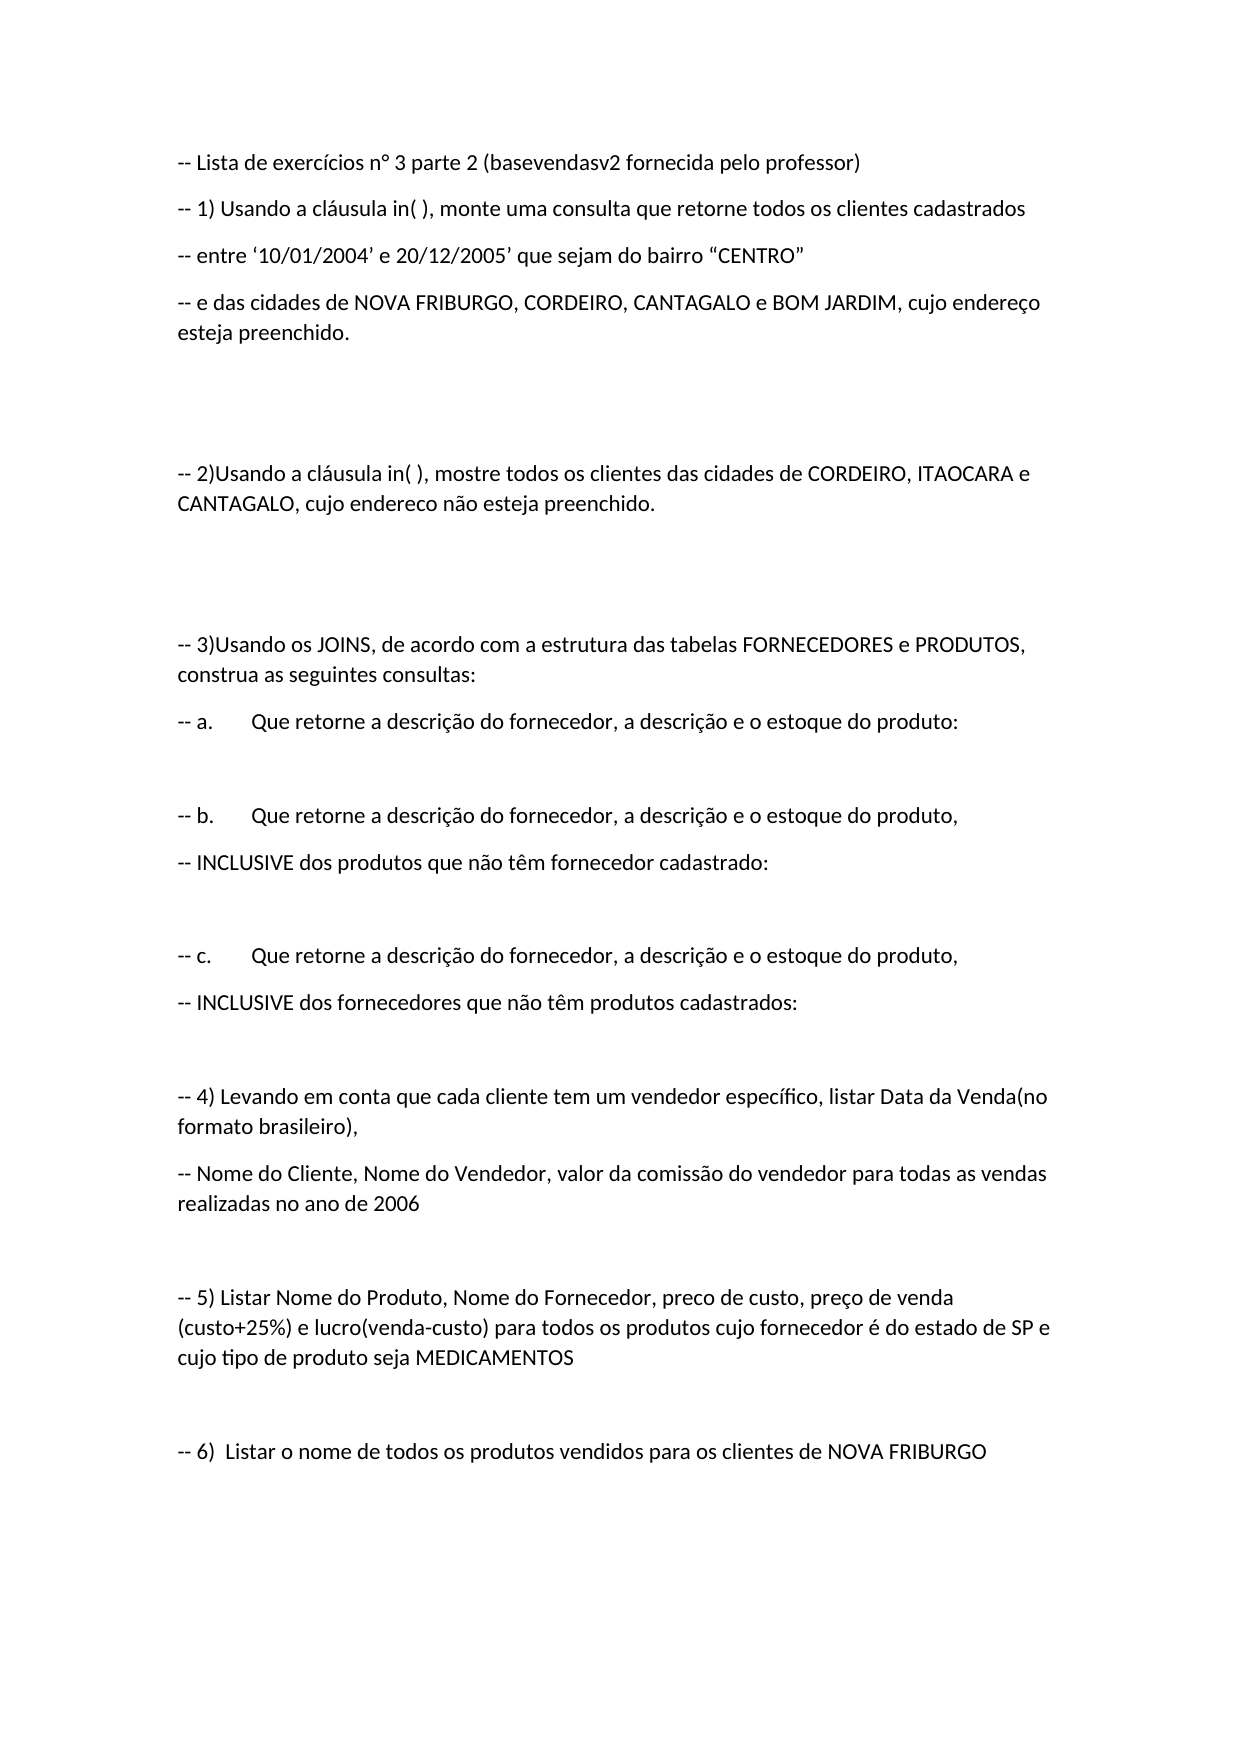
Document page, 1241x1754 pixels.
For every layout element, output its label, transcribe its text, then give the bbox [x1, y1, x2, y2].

text -- e das cidades de NOVA FRIBURGO, CORDEIRO, CANTAGALO e BOM JARDIM, cujo endereço esteja preenchido. [177, 288, 1063, 346]
text -- INCLUSIVE dos produtos que não têm fornecedor cadastrado: [177, 848, 1063, 876]
text -- 3)Usando os JOINS, de acordo com a estrutura das tabelas FORNECEDORES e PRODUTOS, construa as seguintes consultas: [177, 630, 1063, 688]
text -- entre ‘10/01/2004’ e 20/12/2005’ que sejam do bairro “CENTRO” [177, 241, 1063, 269]
text -- a. Que retorne a descrição do fornecedor, a descrição e o estoque do produto: [177, 707, 1063, 735]
text -- 2)Usando a cláusula in( ), mostre todos os clientes das cidades de CORDEIRO, ITAOCARA e CANTAGALO, cujo endereco não esteja preenchido. [177, 459, 1063, 517]
text -- 6) Listar o nome de todos os produtos vendidos para os clientes de NOVA FRIBURGO [177, 1437, 1063, 1465]
text -- INCLUSIVE dos fornecedores que não têm produtos cadastrados: [177, 988, 1063, 1016]
text -- 4) Levando em conta que cada cliente tem um vendedor específico, listar Data da Venda(no formato brasileiro), [177, 1082, 1063, 1140]
text -- 1) Usando a cláusula in( ), monte uma consulta que retorne todos os clientes cadastrados [177, 194, 1063, 222]
text -- b. Que retorne a descrição do fornecedor, a descrição e o estoque do produto, [177, 801, 1063, 829]
text -- 5) Listar Nome do Produto, Nome do Fornecedor, preco de custo, preço de venda (custo+25%) e lucro(venda-custo) para todos os produtos cujo fornecedor é do estado de SP e cujo tipo de produto seja MEDICAMENTOS [177, 1283, 1063, 1371]
text -- Lista de exercícios n° 3 parte 2 (basevendasv2 fornecida pelo professor) [177, 148, 1063, 176]
text -- c. Que retorne a descrição do fornecedor, a descrição e o estoque do produto, [177, 941, 1063, 969]
text -- Nome do Cliente, Nome do Vendedor, valor da comissão do vendedor para todas as vendas realizadas no ano de 2006 [177, 1159, 1063, 1217]
